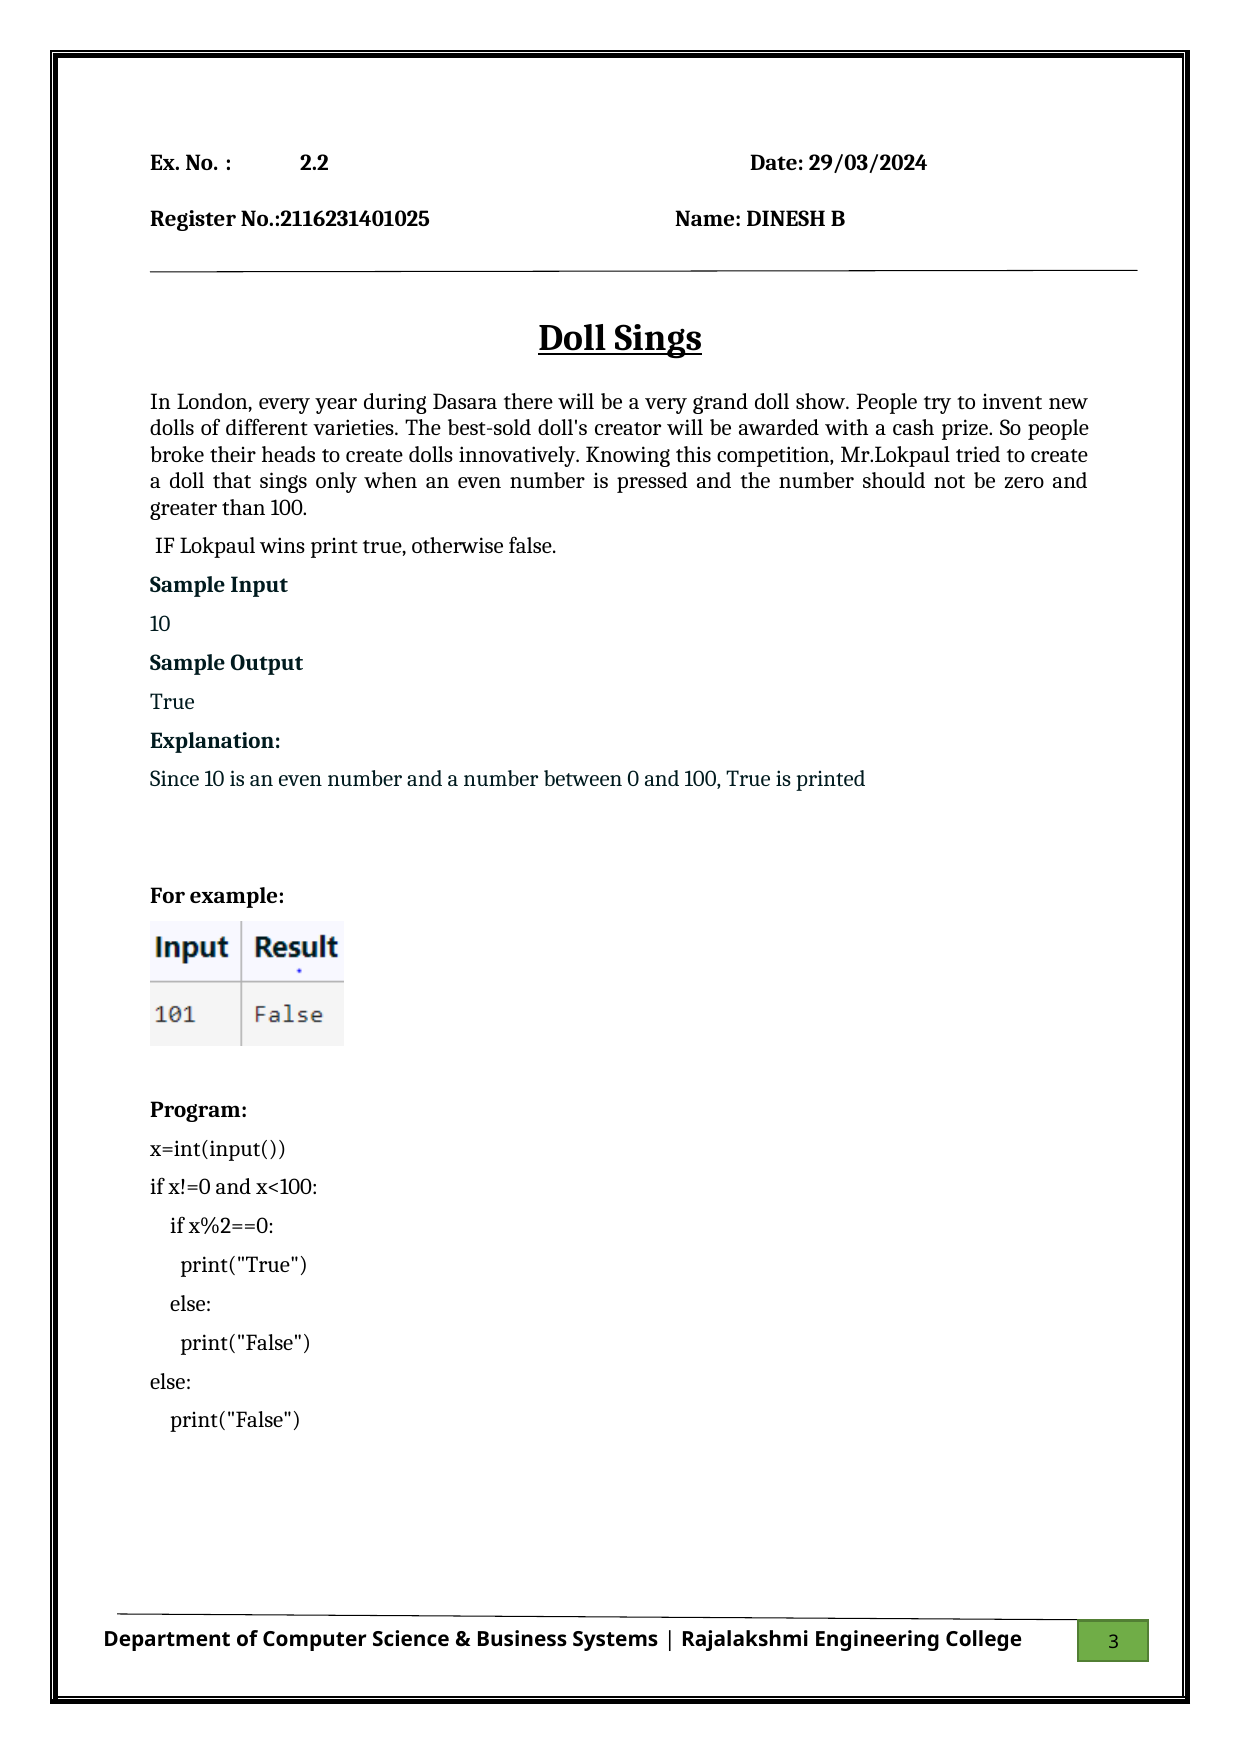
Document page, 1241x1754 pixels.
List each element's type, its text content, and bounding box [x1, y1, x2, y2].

text In London, every year during Dasara there will be a very grand doll show. People try to invent new dolls of different varieties. The best-sold doll's creator will be awarded with a cash prize. So people broke their heads to create dolls innovatively. Knowing this competition, Mr.Lokpaul tried to create a doll that sings only when an even number is pressed and the number should not be zero and greater than 100. [150, 389, 1090, 521]
text else: [150, 1368, 1090, 1395]
text x=int(input()) [150, 1135, 1090, 1162]
text Since 10 is an even number and a number between 0 and 100, True is printed [150, 766, 1090, 793]
text For example: [150, 883, 1090, 909]
text Doll Sings [150, 317, 1090, 360]
text Explanation: [150, 727, 1090, 754]
text Ex. No. : 2.2 Date: 29/03/2024 [150, 150, 1090, 176]
text print("False") [150, 1329, 1090, 1356]
text True [150, 688, 1090, 715]
text else: [150, 1291, 1090, 1317]
text 10 [150, 611, 1090, 637]
text Register No.:2116231401025 Name: DINESH B [150, 206, 1090, 232]
text if x!=0 and x<100: [150, 1174, 1090, 1201]
picture [150, 921, 344, 1046]
text IF Lokpaul wins print true, otherwise false. [150, 533, 1090, 559]
text if x%2==0: [150, 1213, 1090, 1239]
text Program: [150, 1096, 1090, 1123]
text Sample Output [150, 650, 1090, 676]
text Sample Input [150, 572, 1090, 598]
text print("True") [150, 1252, 1090, 1278]
text print("False") [150, 1407, 1090, 1434]
